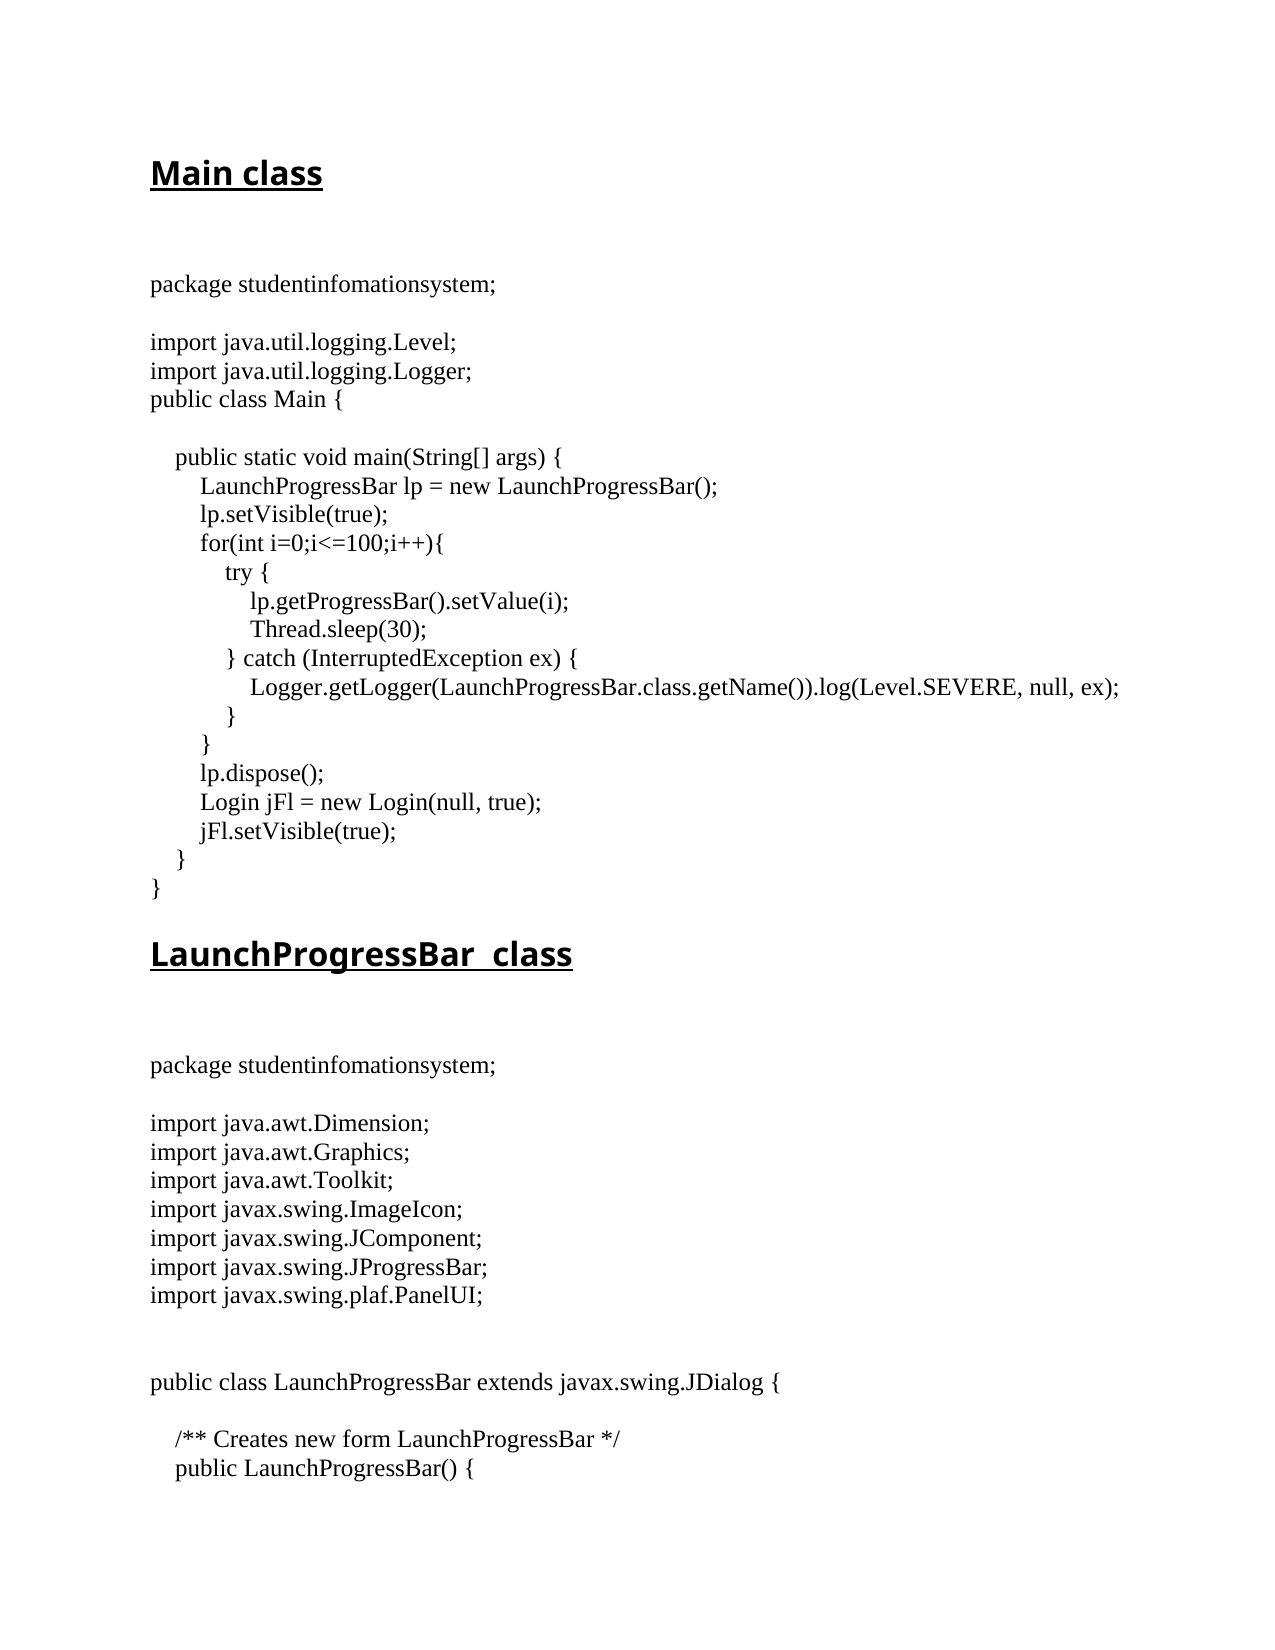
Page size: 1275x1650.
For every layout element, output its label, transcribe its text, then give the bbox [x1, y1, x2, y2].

text Main class [150, 150, 1125, 195]
text import java.util.logging.Logger; [150, 356, 1125, 384]
text import javax.swing.JComponent; [150, 1223, 1125, 1252]
text import java.awt.Graphics; [150, 1137, 1125, 1165]
text Logger.getLogger(LaunchProgressBar.class.getName()).log(Level.SEVERE, null, ex); [150, 672, 1125, 701]
text /** Creates new form LaunchProgressBar */ [150, 1424, 1125, 1453]
text import java.awt.Toolkit; [150, 1165, 1125, 1194]
text public class Main { [150, 384, 1125, 413]
text jFl.setVisible(true); [150, 816, 1125, 844]
text Thread.sleep(30); [150, 614, 1125, 643]
text for(int i=0;i<=100;i++){ [150, 528, 1125, 557]
text lp.getProgressBar().setValue(i); [150, 586, 1125, 614]
text public static void main(String[] args) { [150, 442, 1125, 471]
text } catch (InterruptedException ex) { [150, 643, 1125, 672]
text LaunchProgressBar class [150, 931, 1125, 976]
text public class LaunchProgressBar extends javax.swing.JDialog { [150, 1367, 1125, 1395]
text lp.dispose(); [150, 758, 1125, 787]
text package studentinfomationsystem; [150, 1050, 1125, 1079]
text try { [150, 557, 1125, 586]
text import javax.swing.ImageIcon; [150, 1194, 1125, 1223]
text import javax.swing.plaf.PanelUI; [150, 1280, 1125, 1309]
text package studentinfomationsystem; [150, 269, 1125, 298]
text import javax.swing.JProgressBar; [150, 1252, 1125, 1280]
text public LaunchProgressBar() { [150, 1453, 1125, 1482]
text lp.setVisible(true); [150, 499, 1125, 528]
text import java.util.logging.Level; [150, 327, 1125, 356]
text } [150, 873, 1125, 902]
text Login jFl = new Login(null, true); [150, 787, 1125, 816]
text LaunchProgressBar lp = new LaunchProgressBar(); [150, 471, 1125, 499]
text } [150, 729, 1125, 758]
text } [150, 701, 1125, 729]
text } [150, 844, 1125, 873]
text import java.awt.Dimension; [150, 1108, 1125, 1137]
